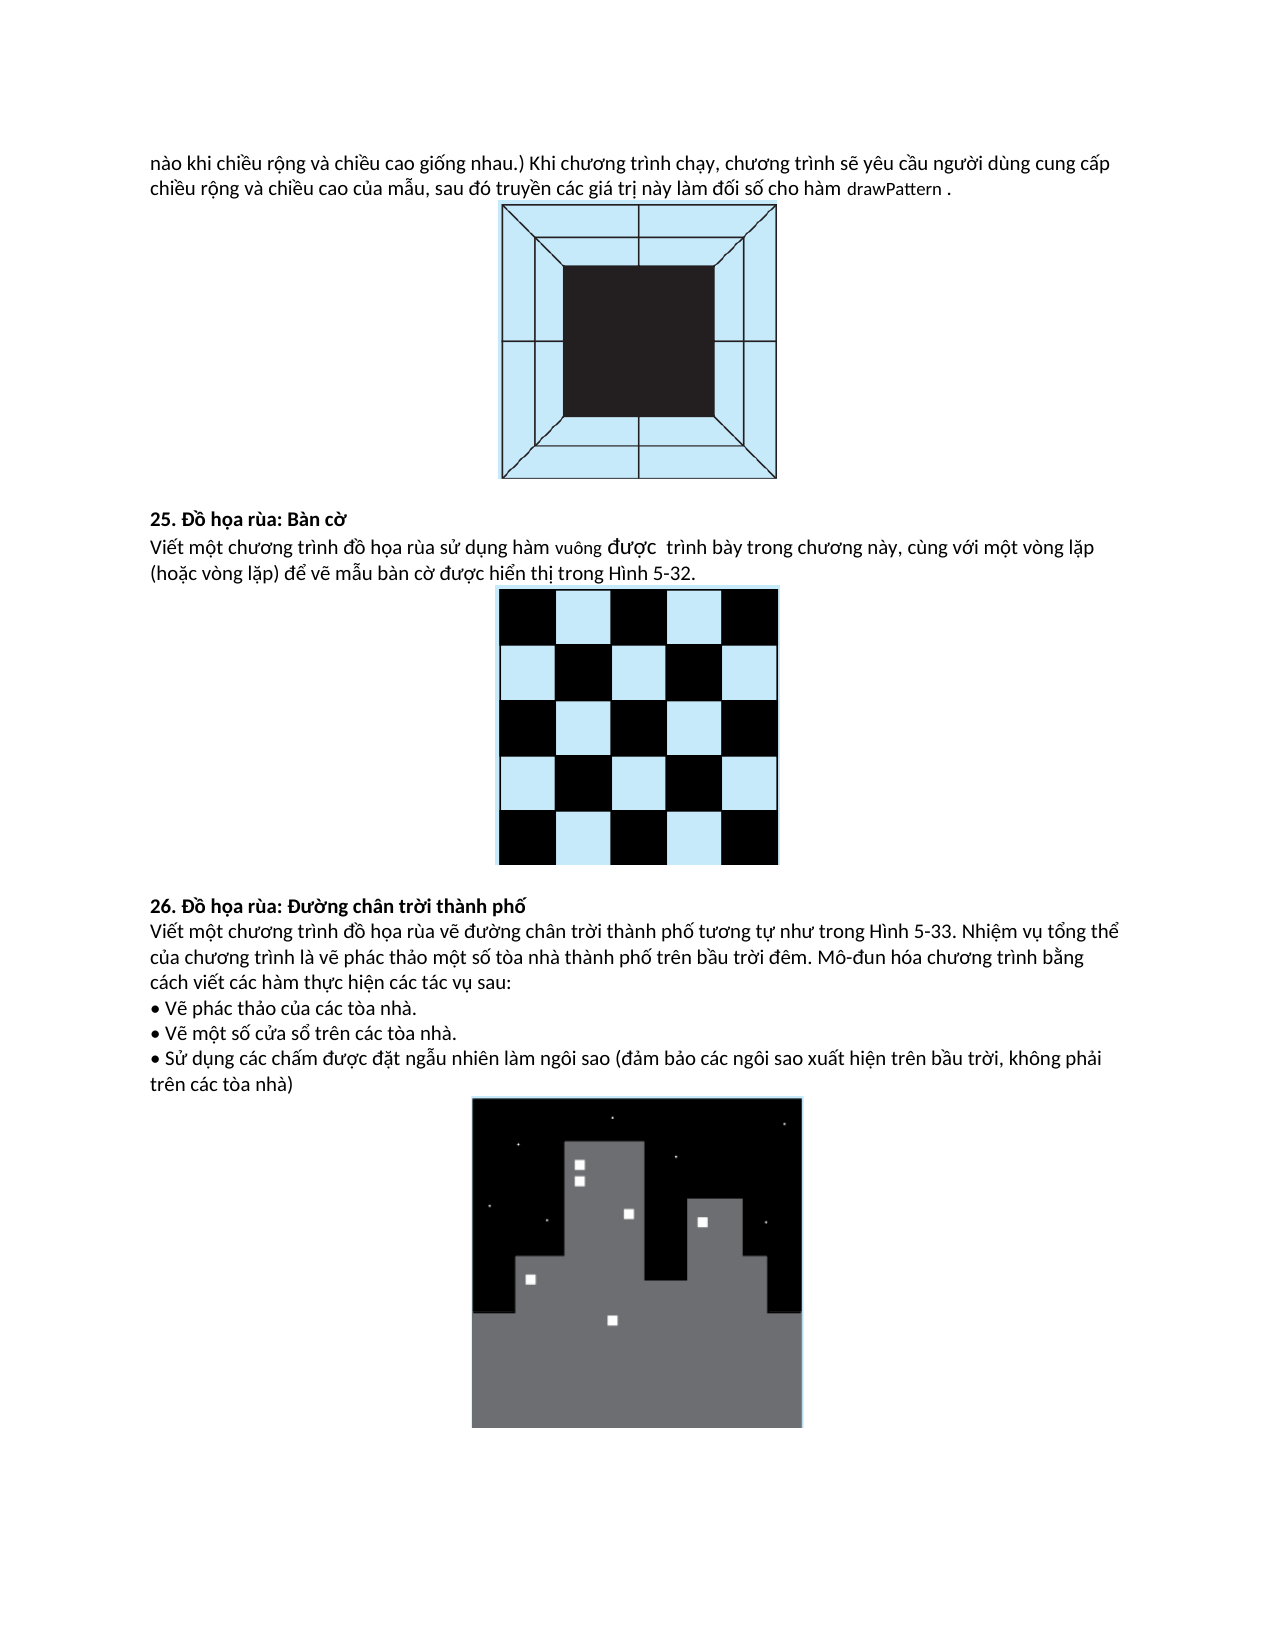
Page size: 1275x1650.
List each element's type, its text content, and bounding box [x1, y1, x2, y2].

text Viết một chương trình đồ họa rùa sử dụng hàm vuông được trình bày trong chương này, cùng với một vòng lặp (hoặc vòng lặp) để vẽ mẫu bàn cờ được hiển thị trong Hình 5-32. [150, 532, 1125, 585]
text • Vẽ một số cửa sổ trên các tòa nhà. [150, 1020, 1125, 1046]
text • Vẽ phác thảo của các tòa nhà. [150, 995, 1125, 1020]
picture [495, 585, 780, 865]
picture [497, 200, 778, 479]
text 25. Đồ họa rùa: Bàn cờ [150, 506, 1125, 532]
text Viết một chương trình đồ họa rùa vẽ đường chân trời thành phố tương tự như trong Hình 5-33. Nhiệm vụ tổng thể của chương trình là vẽ phác thảo một số tòa nhà thành phố trên bầu trời đêm. Mô-đun hóa chương trình bằng cách viết các hàm thực hiện các tác vụ sau: [150, 918, 1125, 995]
text 26. Đồ họa rùa: Đường chân trời thành phố [150, 893, 1125, 918]
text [150, 150, 1125, 201]
text • Sử dụng các chấm được đặt ngẫu nhiên làm ngôi sao (đảm bảo các ngôi sao xuất hiện trên bầu trời, không phải trên các tòa nhà) [150, 1046, 1125, 1096]
picture [471, 1096, 804, 1428]
